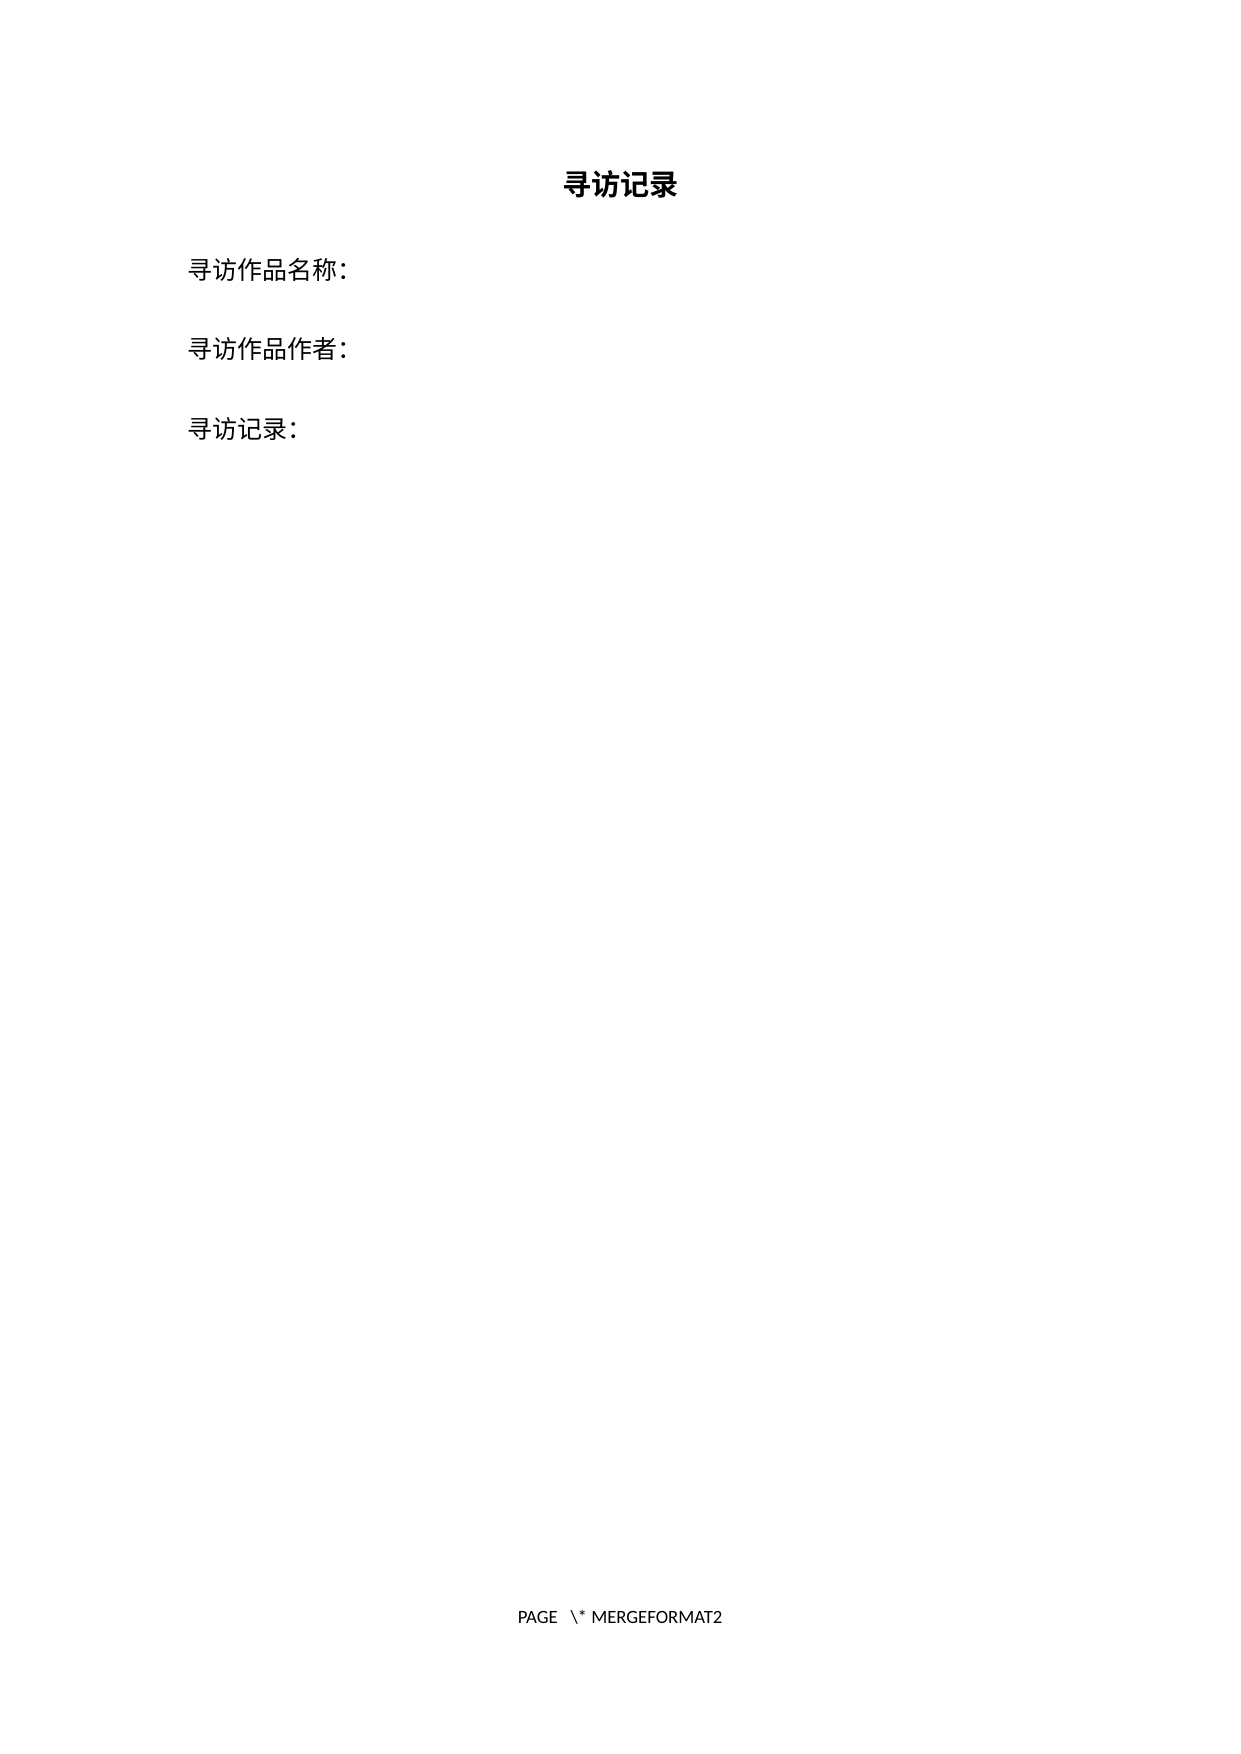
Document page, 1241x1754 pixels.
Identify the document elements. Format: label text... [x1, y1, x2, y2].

text 寻访作品名称： [187, 250, 1053, 287]
text 寻访记录 [187, 162, 1053, 204]
text 寻访作品作者： [187, 330, 1053, 366]
text 寻访记录： [187, 409, 1053, 445]
